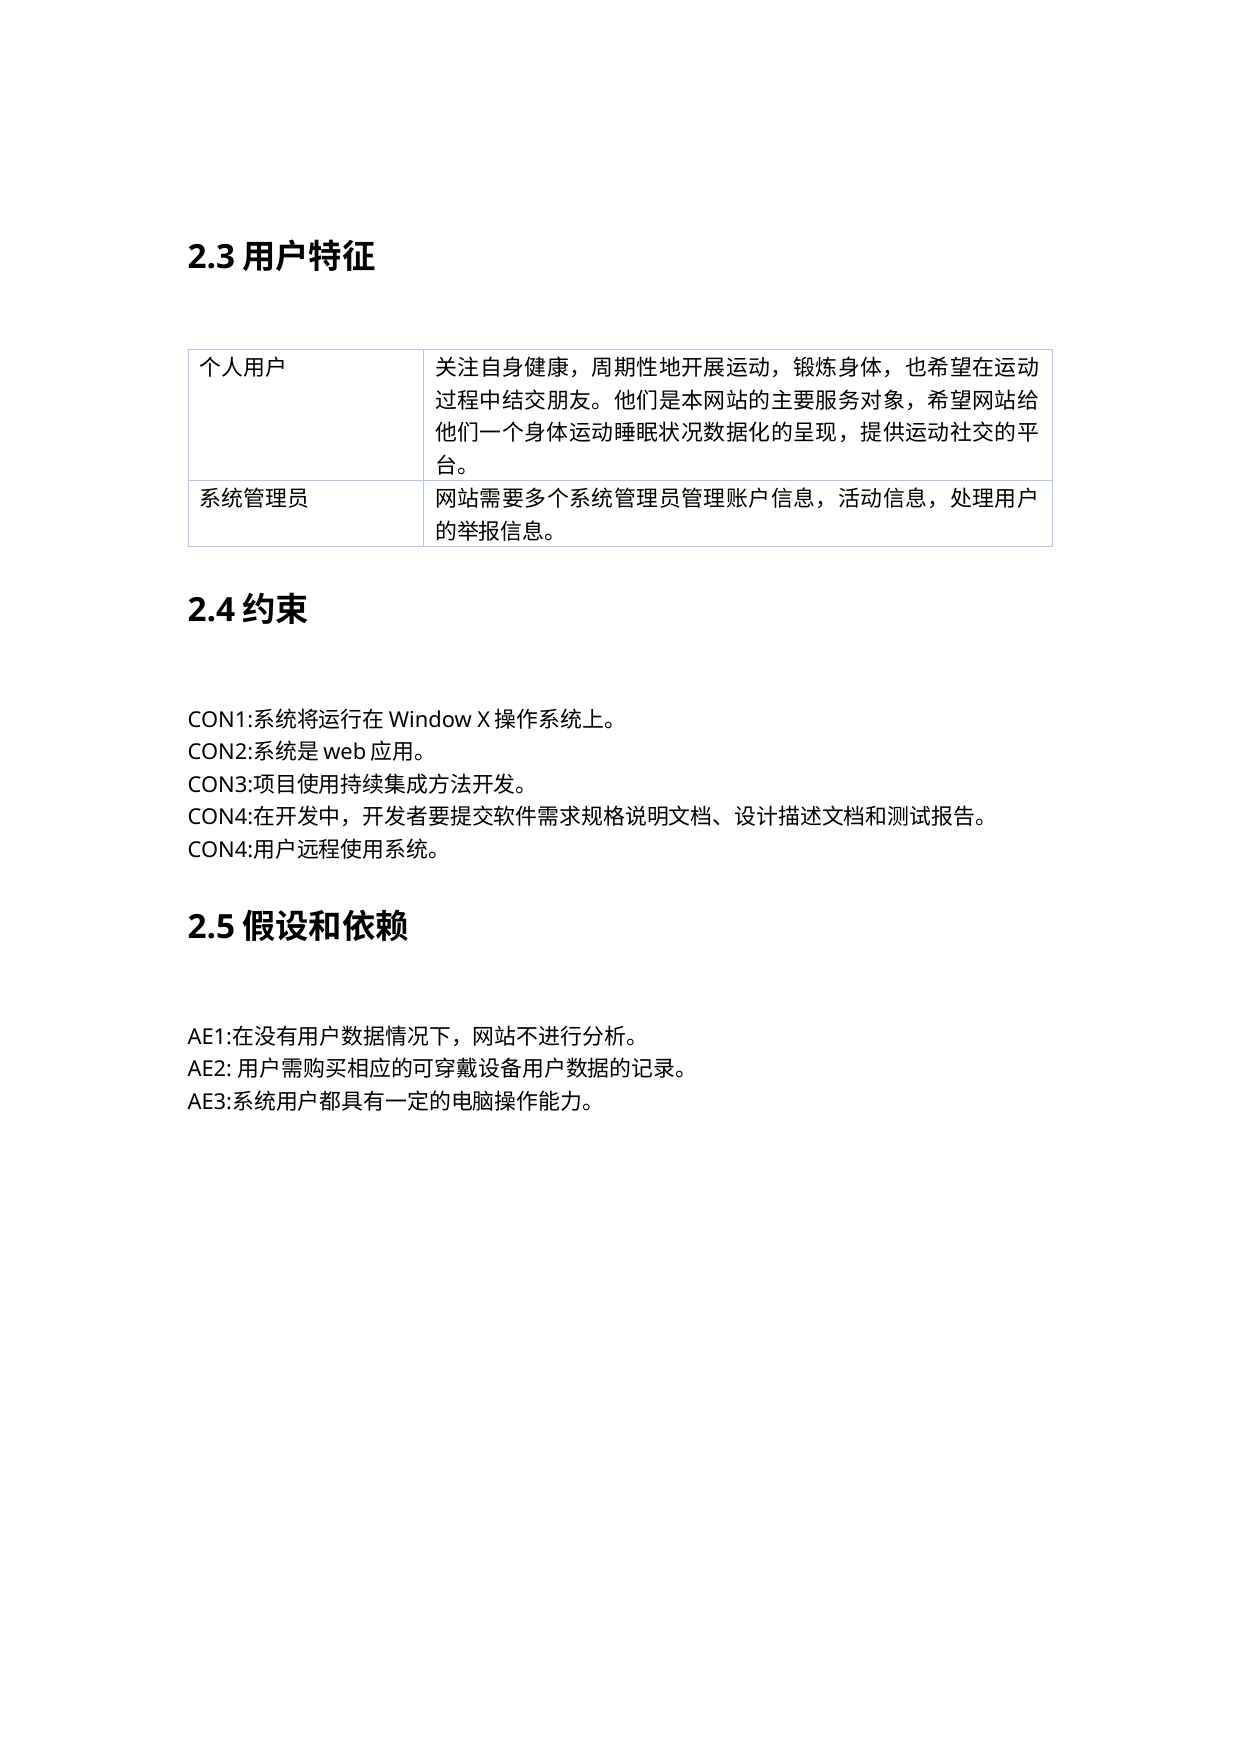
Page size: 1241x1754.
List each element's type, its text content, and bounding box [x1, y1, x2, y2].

text CON2:系统是web应用。 [187, 734, 1053, 767]
text CON4:在开发中，开发者要提交软件需求规格说明文档、设计描述文档和测试报告。 [187, 799, 1053, 832]
text CON1:系统将运行在Window X操作系统上。 [187, 702, 1053, 734]
table_cell 网站需要多个系统管理员管理账户信息，活动信息，处理用户的举报信息。 [424, 481, 1052, 546]
text AE1:在没有用户数据情况下，网站不进行分析。 [187, 1018, 1053, 1051]
subtitle 2.4约束 [187, 574, 1053, 639]
table_header 关注自身健康，周期性地开展运动，锻炼身体，也希望在运动过程中结交朋友。他们是本网站的主要服务对象，希望网站给他们一个身体运动睡眠状况数据化的呈现，提供运动社交的平台。 [424, 350, 1052, 480]
subtitle 2.3用户特征 [187, 222, 1053, 287]
text CON3:项目使用持续集成方法开发。 [187, 767, 1053, 799]
table_cell 系统管理员 [189, 481, 423, 546]
text AE2: 用户需购买相应的可穿戴设备用户数据的记录。 [187, 1051, 1053, 1083]
text CON4:用户远程使用系统。 [187, 832, 1053, 864]
table_header 个人用户 [189, 350, 423, 480]
subtitle 2.5假设和依赖 [187, 891, 1053, 956]
text AE3:系统用户都具有一定的电脑操作能力。 [187, 1083, 1053, 1116]
